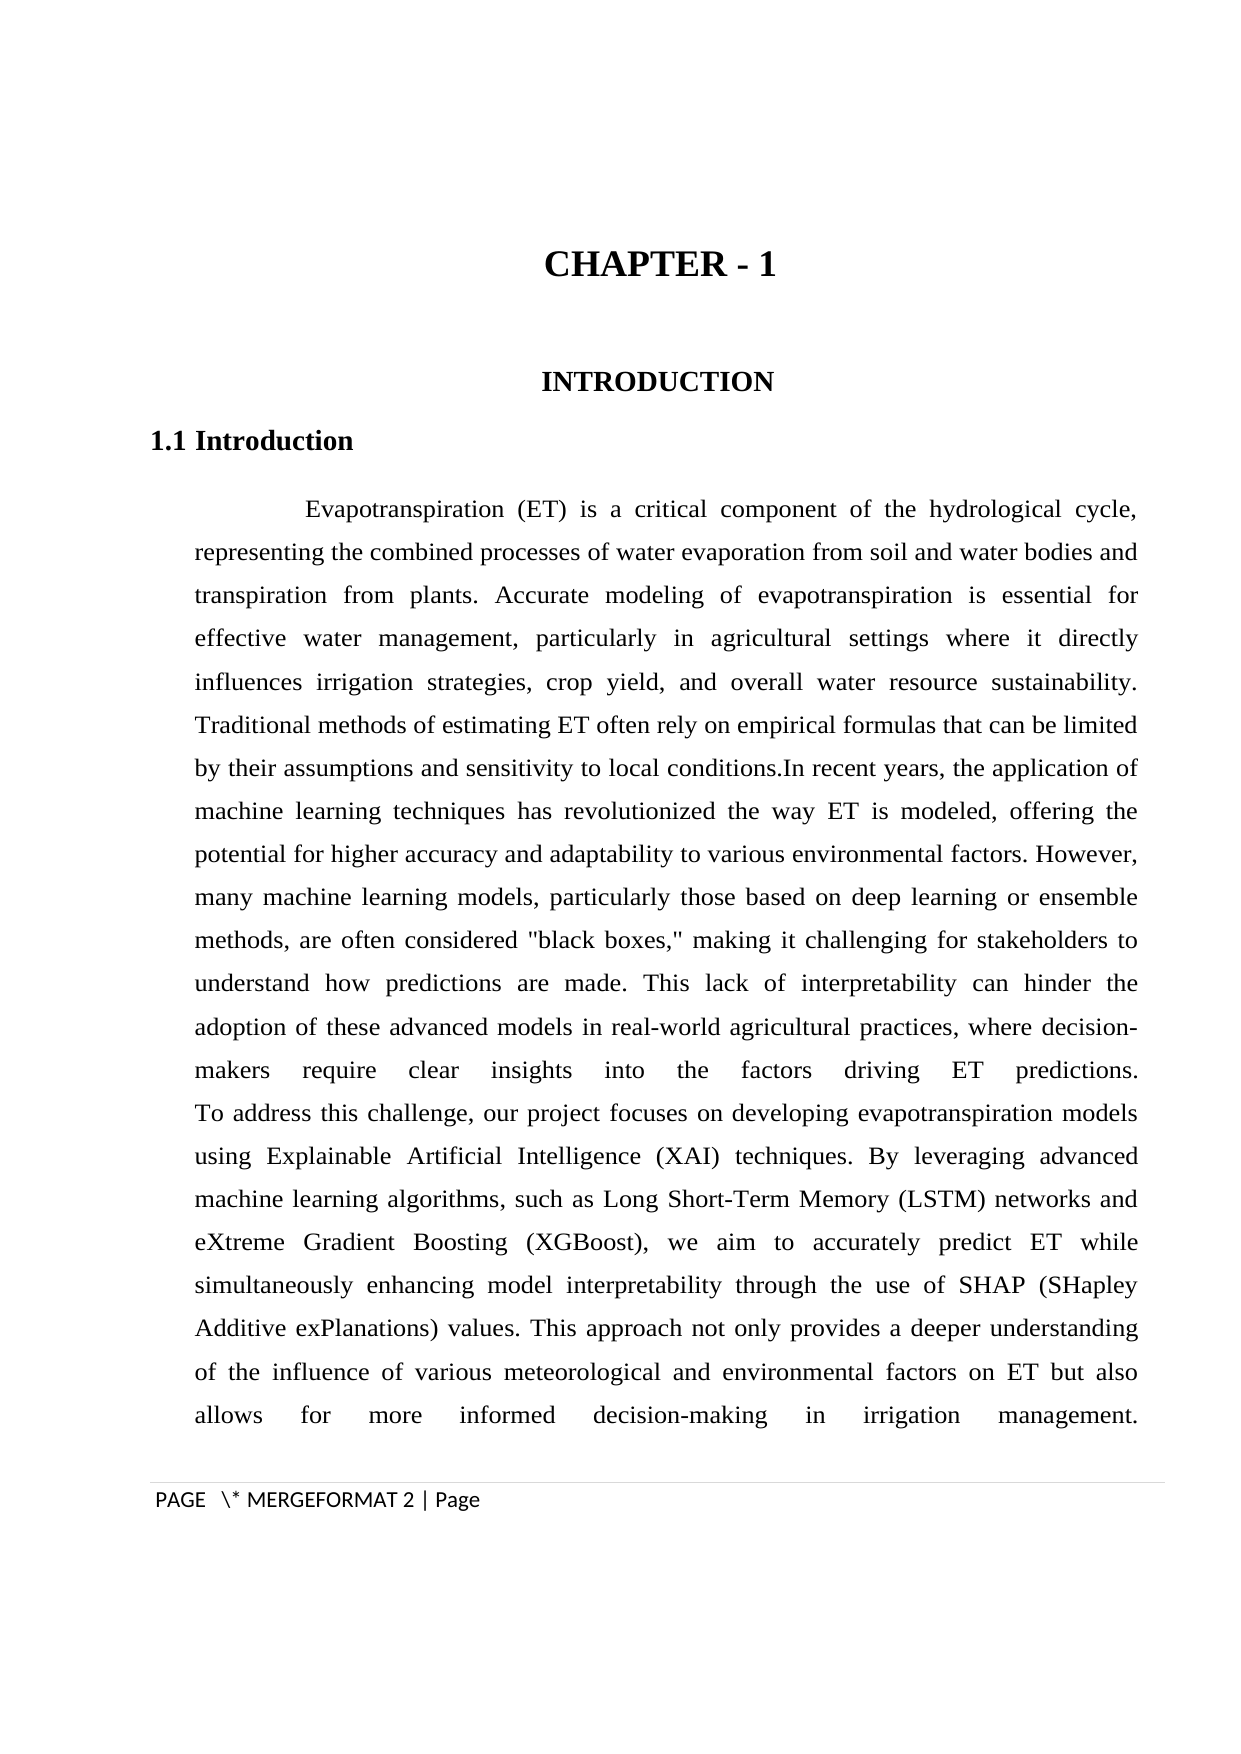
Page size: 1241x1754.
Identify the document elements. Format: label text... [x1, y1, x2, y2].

text CHAPTER - 1 [150, 241, 1165, 284]
text INTRODUCTION [150, 364, 1165, 397]
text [150, 494, 1139, 1472]
list Introduction [150, 423, 1139, 457]
